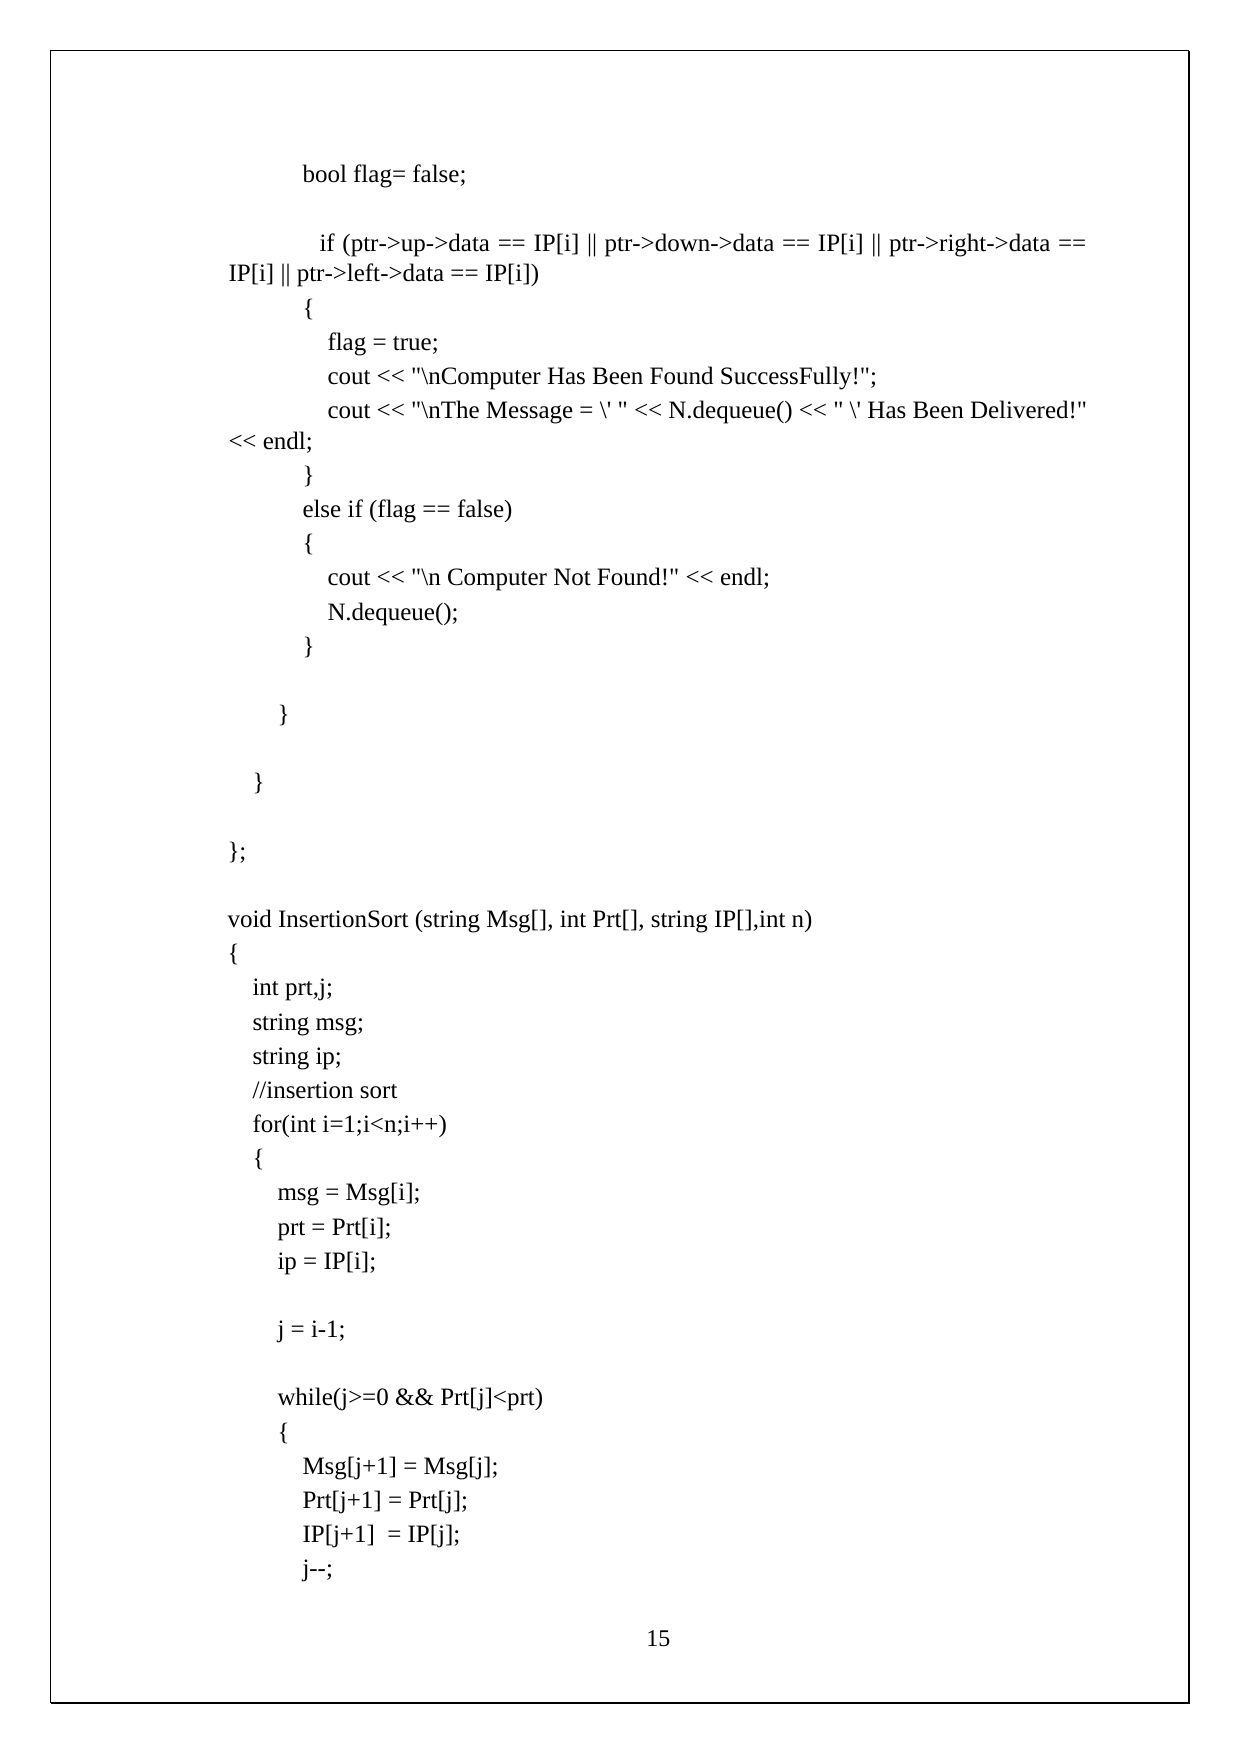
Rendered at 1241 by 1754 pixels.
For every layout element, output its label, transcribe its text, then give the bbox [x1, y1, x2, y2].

text cout << "\nThe Message = \' " << N.dequeue() << " \' Has Been Delivered!" << endl; [227, 395, 1089, 454]
text cout << "\n Computer Not Found!" << endl; [227, 562, 1089, 591]
text Prt[j+1] = Prt[j]; [227, 1485, 1089, 1514]
text for(int i=1;i<n;i++) [227, 1109, 1089, 1138]
text } [227, 460, 1089, 489]
text cout << "\nComputer Has Been Found SuccessFully!"; [227, 361, 1089, 390]
text { [227, 528, 1089, 557]
text }; [227, 836, 1089, 864]
text N.dequeue(); [227, 597, 1089, 625]
text j--; [227, 1553, 1089, 1582]
text int prt,j; [227, 972, 1089, 1001]
text bool flag= false; [227, 159, 1089, 188]
text } [227, 767, 1089, 796]
text ip = IP[i]; [227, 1246, 1089, 1274]
text { [227, 1143, 1089, 1172]
text } [227, 631, 1089, 659]
text IP[j+1] = IP[j]; [227, 1519, 1089, 1548]
text { [227, 1417, 1089, 1445]
text while(j>=0 && Prt[j]<prt) [227, 1382, 1089, 1411]
text Msg[j+1] = Msg[j]; [227, 1451, 1089, 1479]
text string ip; [227, 1041, 1089, 1069]
text { [227, 293, 1089, 321]
text else if (flag == false) [227, 494, 1089, 523]
text void InsertionSort (string Msg[], int Prt[], string IP[],int n) [227, 904, 1089, 933]
text } [227, 699, 1089, 728]
text { [227, 938, 1089, 967]
text flag = true; [227, 327, 1089, 356]
text prt = Prt[i]; [227, 1212, 1089, 1240]
text j = i-1; [227, 1314, 1089, 1343]
text msg = Msg[i]; [227, 1177, 1089, 1206]
text //insertion sort [227, 1075, 1089, 1104]
text if (ptr->up->data == IP[i] || ptr->down->data == IP[i] || ptr->right->data == IP[i] || ptr->left->data == IP[i]) [227, 228, 1089, 287]
text string msg; [227, 1007, 1089, 1035]
